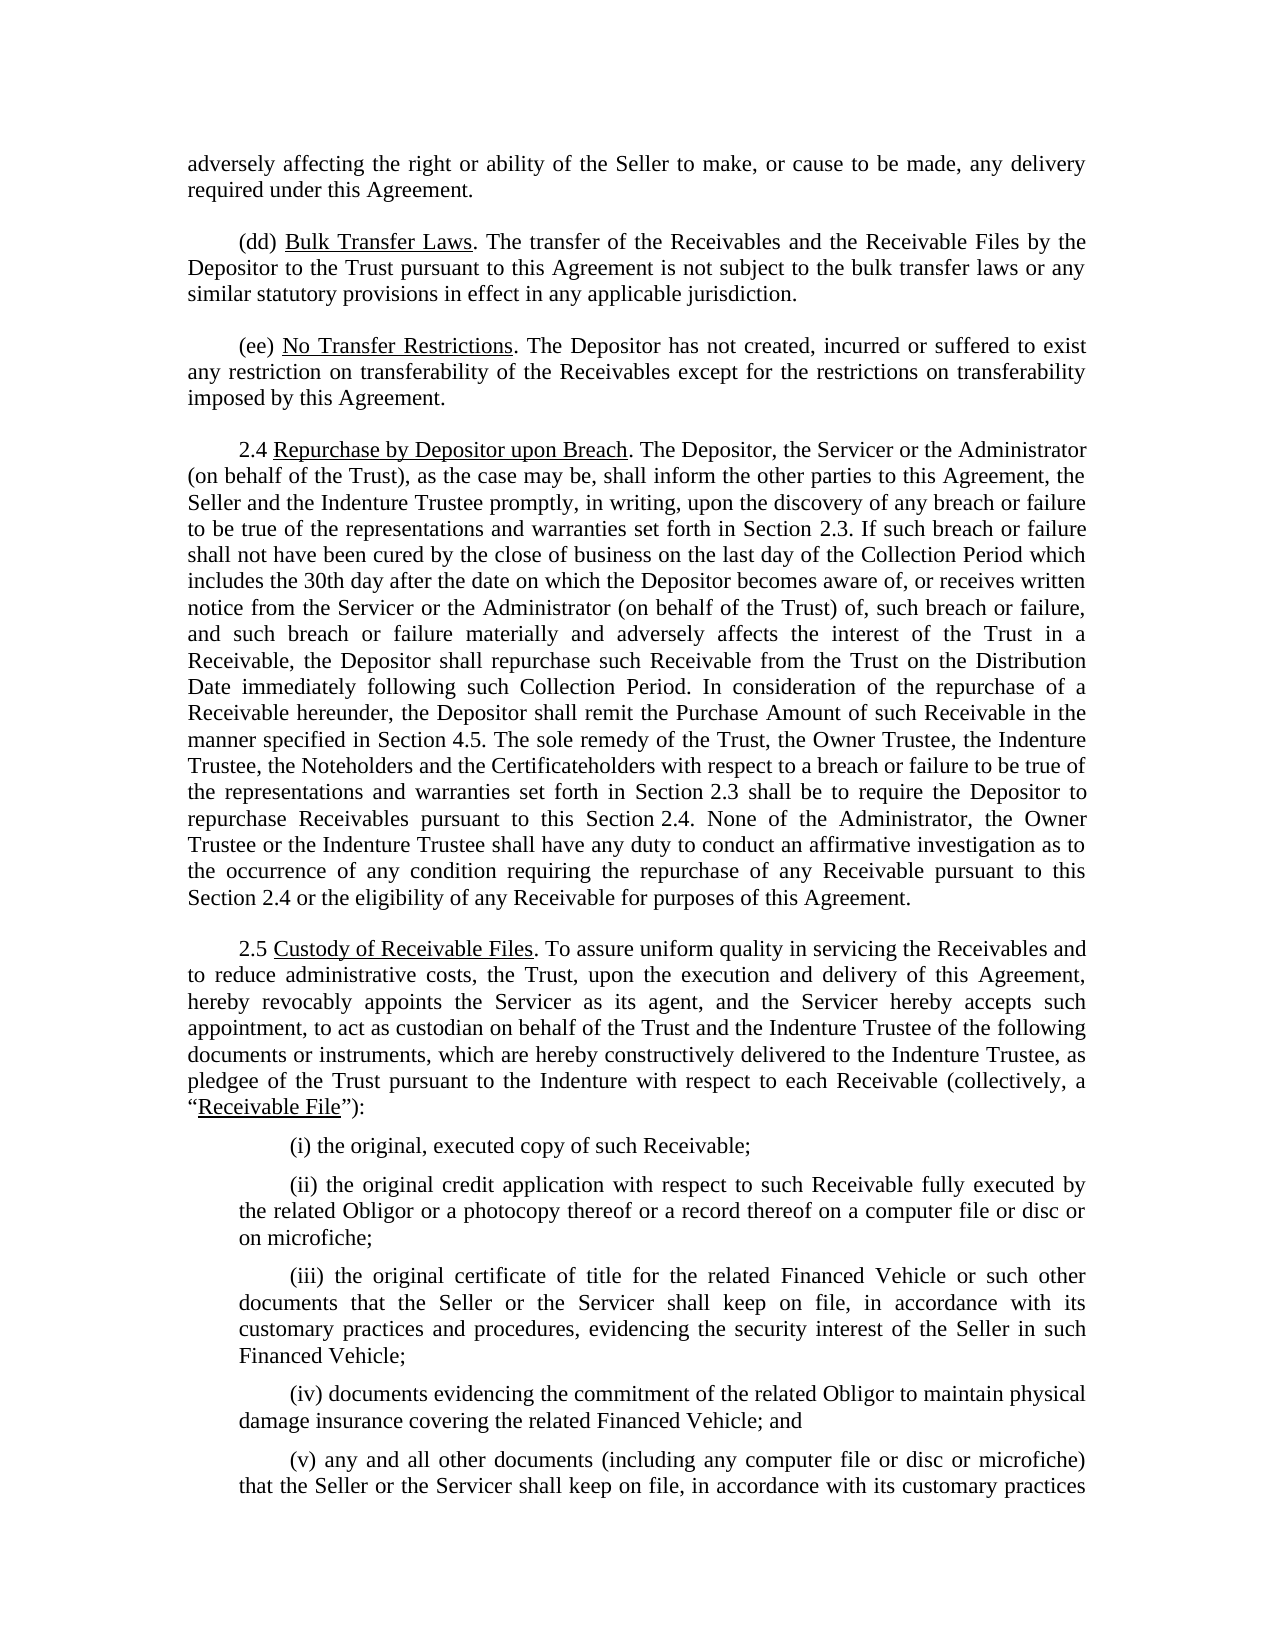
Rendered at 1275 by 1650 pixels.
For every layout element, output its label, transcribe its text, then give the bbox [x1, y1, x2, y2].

text 2.4 Repurchase by Depositor upon Breach. The Depositor, the Servicer or the Administrator (on behalf of the Trust), as the case may be, shall inform the other parties to this Agreement, the Seller and the Indenture Trustee promptly, in writing, upon the discovery of any breach or failure to be true of the representations and warranties set forth in Section 2.3. If such breach or failure shall not have been cured by the close of business on the last day of the Collection Period which includes the 30th day after the date on which the Depositor becomes aware of, or receives written notice from the Servicer or the Administrator (on behalf of the Trust) of, such breach or failure, and such breach or failure materially and adversely affects the interest of the Trust in a Receivable, the Depositor shall repurchase such Receivable from the Trust on the Distribution Date immediately following such Collection Period. In consideration of the repurchase of a Receivable hereunder, the Depositor shall remit the Purchase Amount of such Receivable in the manner specified in Section 4.5. The sole remedy of the Trust, the Owner Trustee, the Indenture Trustee, the Noteholders and the Certificateholders with respect to a breach or failure to be true of the representations and warranties set forth in Section 2.3 shall be to require the Depositor to repurchase Receivables pursuant to this Section 2.4. None of the Administrator, the Owner Trustee or the Indenture Trustee shall have any duty to conduct an affirmative investigation as to the occurrence of any condition requiring the repurchase of any Receivable pursuant to this Section 2.4 or the eligibility of any Receivable for purposes of this Agreement. [187, 436, 1087, 910]
text (iv) documents evidencing the commitment of the related Obligor to maintain physical damage insurance covering the related Financed Vehicle; and [238, 1381, 1087, 1433]
text (ii) the original credit application with respect to such Receivable fully executed by the related Obligor or a photocopy thereof or a record thereof on a computer file or disc or on microfiche; [238, 1171, 1087, 1250]
text (i) the original, executed copy of such Receivable; [238, 1132, 1087, 1158]
text (dd) Bulk Transfer Laws. The transfer of the Receivables and the Receivable Files by the Depositor to the Trust pursuant to this Agreement is not subject to the bulk transfer laws or any similar statutory provisions in effect in any applicable jurisdiction. [187, 228, 1087, 307]
text (ee) No Transfer Restrictions. The Depositor has not created, incurred or suffered to exist any restriction on transferability of the Receivables except for the restrictions on transferability imposed by this Agreement. [187, 332, 1087, 411]
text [187, 150, 1087, 203]
text (iii) the original certificate of title for the related Financed Vehicle or such other documents that the Seller or the Servicer shall keep on file, in accordance with its customary practices and procedures, evidencing the security interest of the Seller in such Financed Vehicle; [238, 1263, 1087, 1368]
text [238, 1446, 1087, 1498]
text 2.5 Custody of Receivable Files. To assure uniform quality in servicing the Receivables and to reduce administrative costs, the Trust, upon the execution and delivery of this Agreement, hereby revocably appoints the Servicer as its agent, and the Servicer hereby accepts such appointment, to act as custodian on behalf of the Trust and the Indenture Trustee of the following documents or instruments, which are hereby constructively delivered to the Indenture Trustee, as pledgee of the Trust pursuant to the Indenture with respect to each Receivable (collectively, a “Receivable File”): [187, 935, 1087, 1120]
